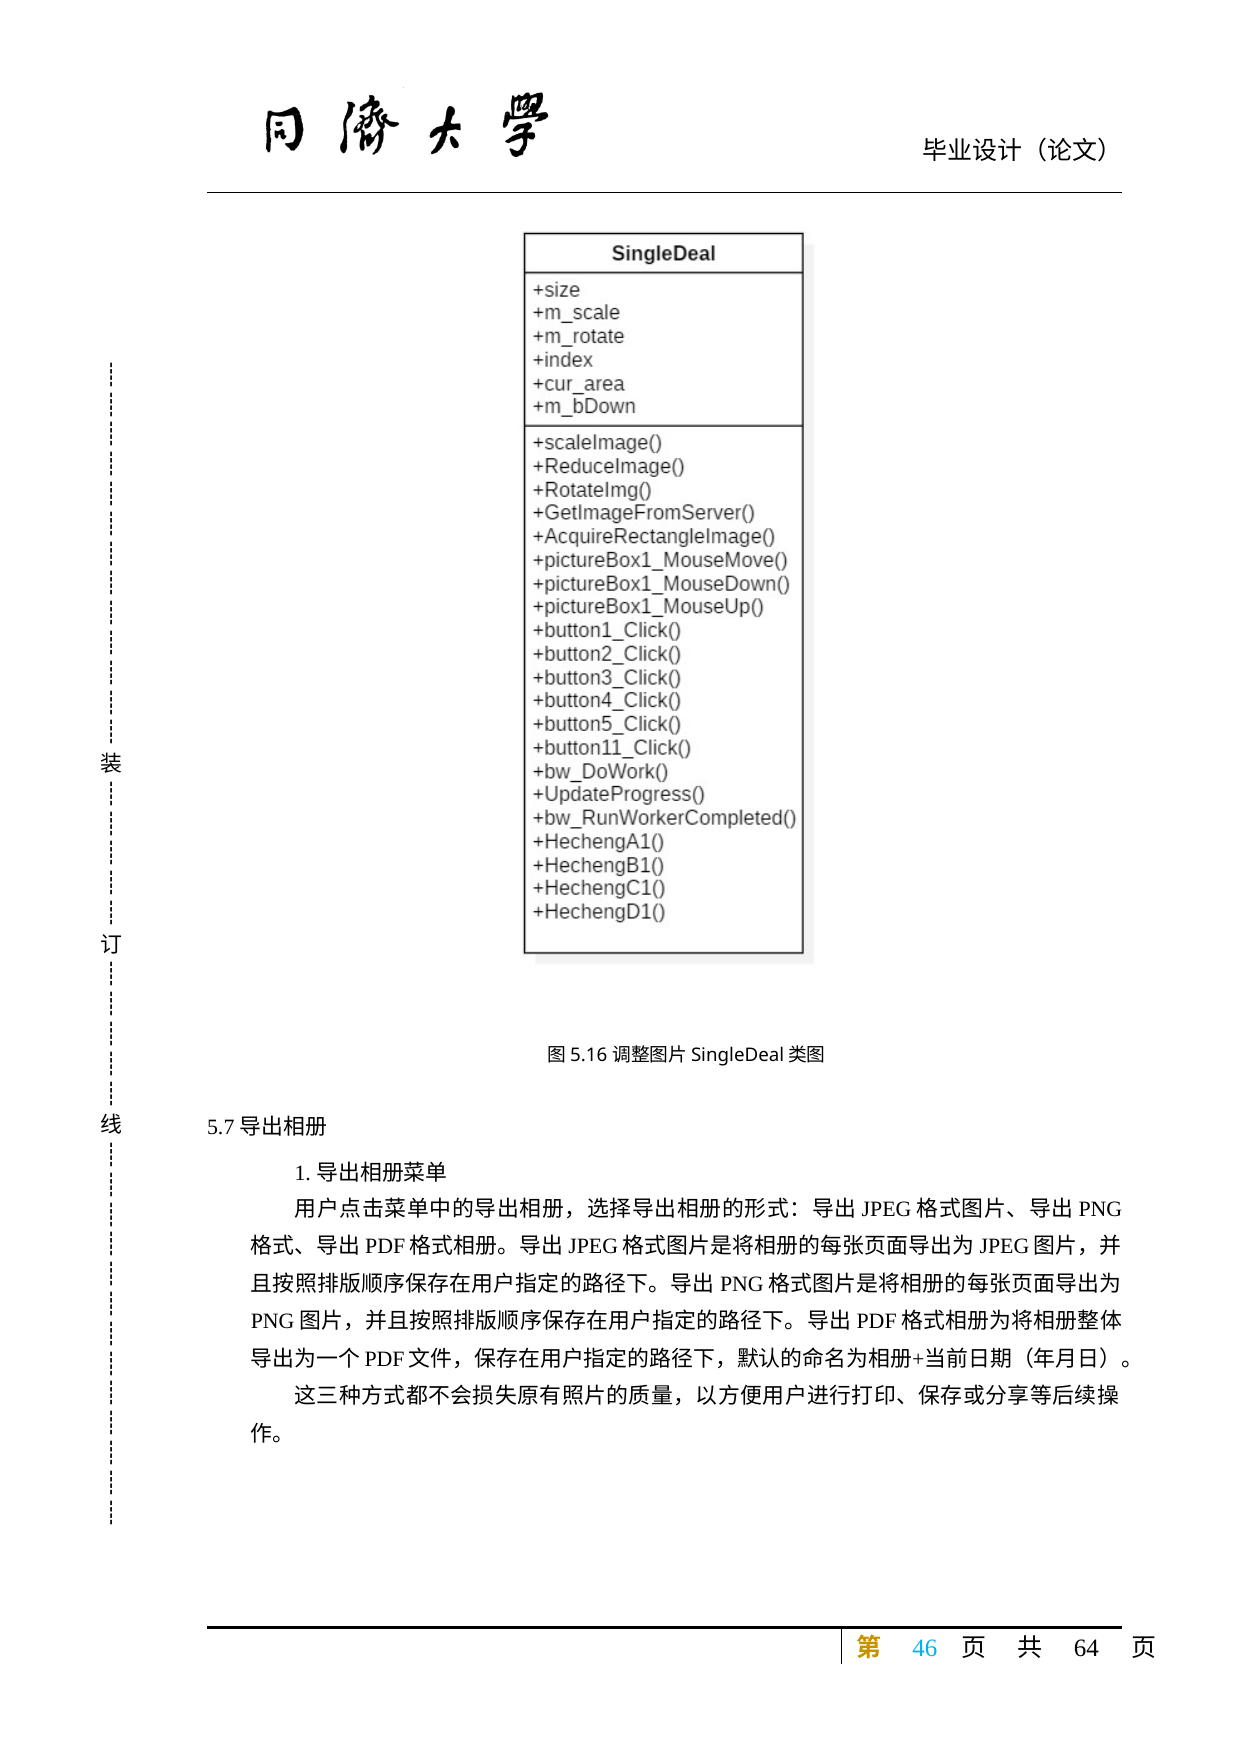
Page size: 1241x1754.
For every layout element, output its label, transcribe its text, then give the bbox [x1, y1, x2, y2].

picture [509, 218, 864, 1015]
text 这三种方式都不会损失原有照片的质量，以方便用户进行打印、保存或分享等后续操作。 [251, 1374, 1122, 1449]
text 图5.16 调整图片SingleDeal类图 [207, 1040, 1122, 1067]
text 用户点击菜单中的导出相册，选择导出相册的形式：导出JPEG格式图片、导出PNG格式、导出PDF格式相册。导出JPEG格式图片是将相册的每张页面导出为JPEG图片，并且按照排版顺序保存在用户指定的路径下。导出PNG格式图片是将相册的每张页面导出为PNG图片，并且按照排版顺序保存在用户指定的路径下。导出PDF格式相册为将相册整体导出为一个PDF文件，保存在用户指定的路径下，默认的命名为相册+当前日期（年月日）。 [251, 1186, 1122, 1374]
subtitle 5.7 导出相册 [207, 1105, 1122, 1142]
picture [244, 84, 566, 164]
text 1. 导出相册菜单 [251, 1155, 1122, 1186]
